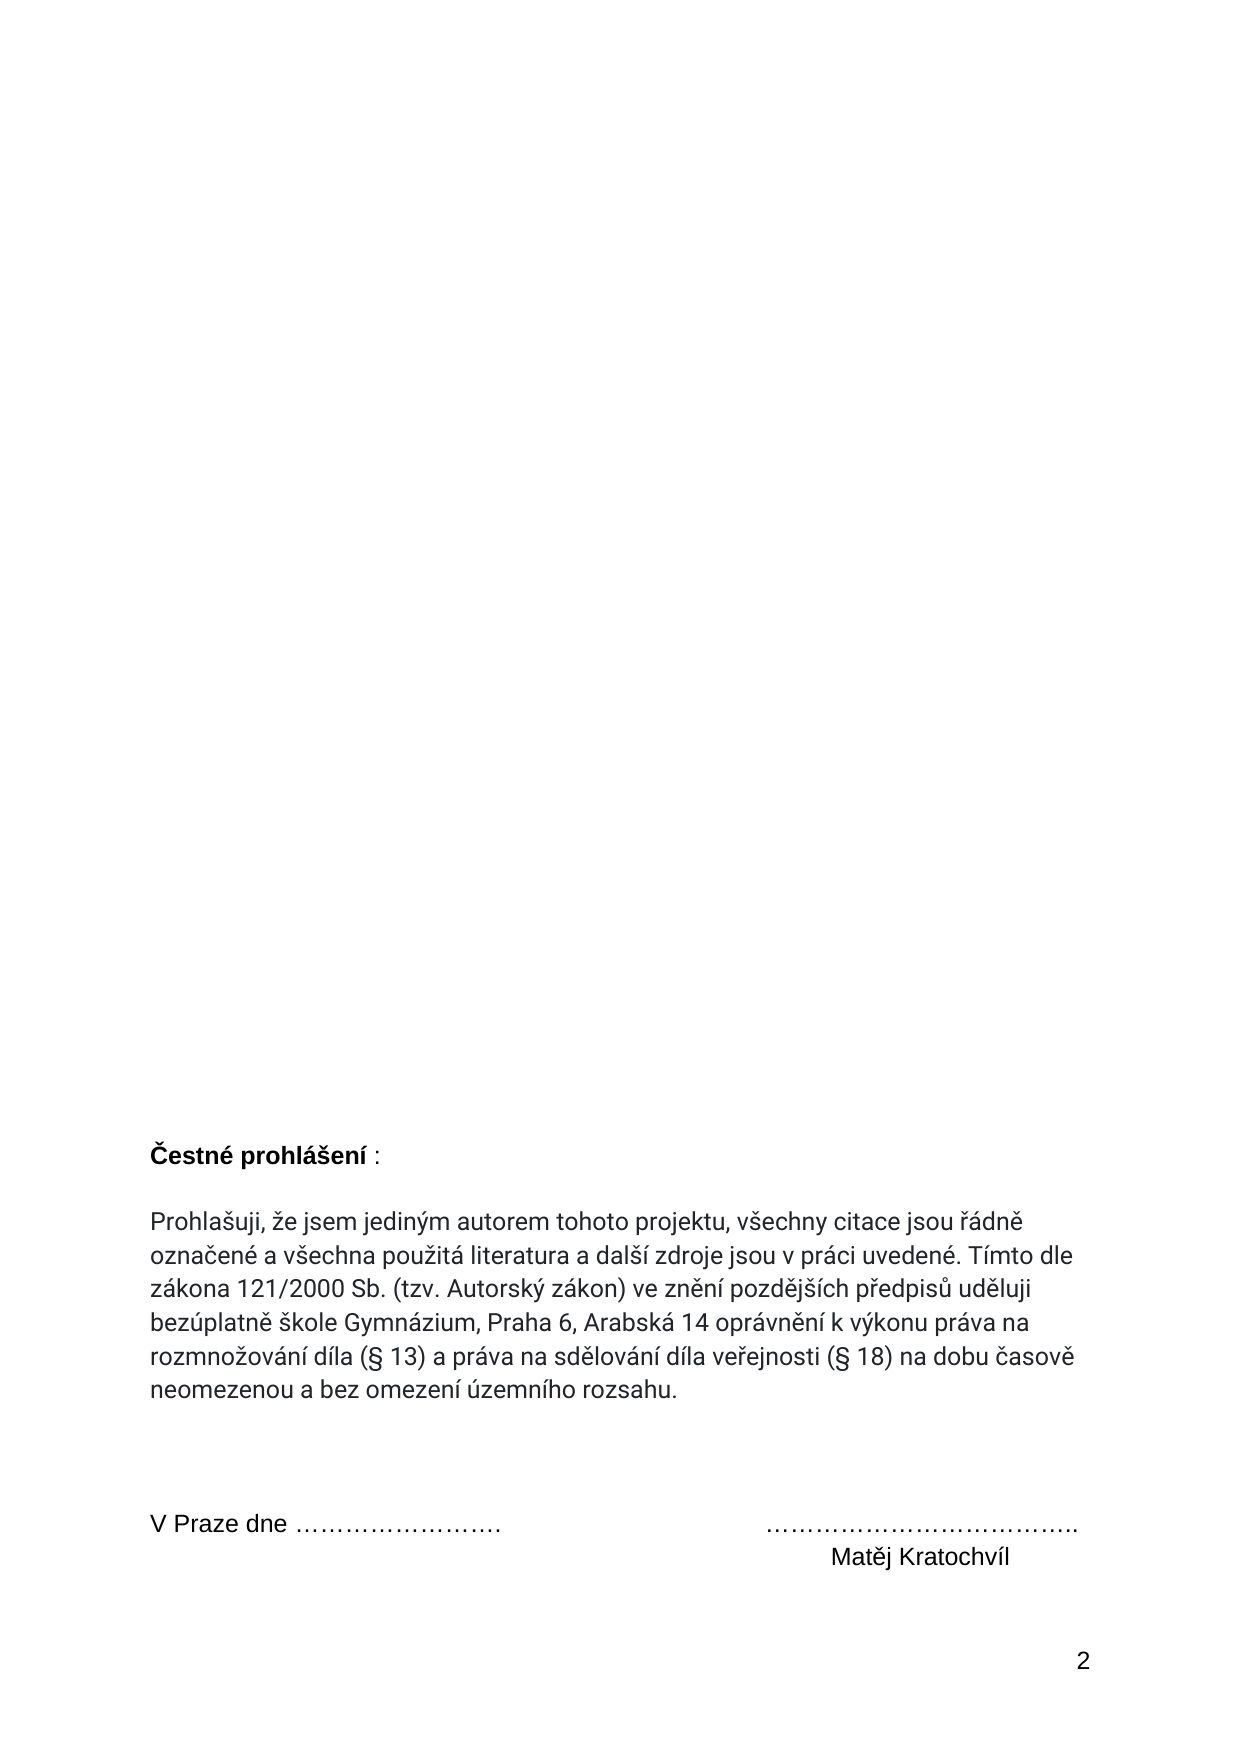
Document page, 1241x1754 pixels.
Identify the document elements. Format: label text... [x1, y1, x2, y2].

text Prohlašuji, že jsem jediným autorem tohoto projektu, všechny citace jsou řádně označené a všechna použitá literatura a další zdroje jsou v práci uvedené. Tímto dle zákona 121/2000 Sb. (tzv. Autorský zákon) ve znění pozdějších předpisů uděluji bezúplatně škole Gymnázium, Praha 6, Arabská 14 oprávnění k výkonu práva na rozmnožování díla (§ 13) a práva na sdělování díla veřejnosti (§ 18) na dobu časově neomezenou a bez omezení územního rozsahu. [150, 1207, 1090, 1405]
text V Praze dne ……………………. ……………………………….. [150, 1509, 1090, 1538]
text Čestné prohlášení : [150, 1141, 1090, 1170]
text Matěj Kratochvíl [150, 1542, 1090, 1571]
